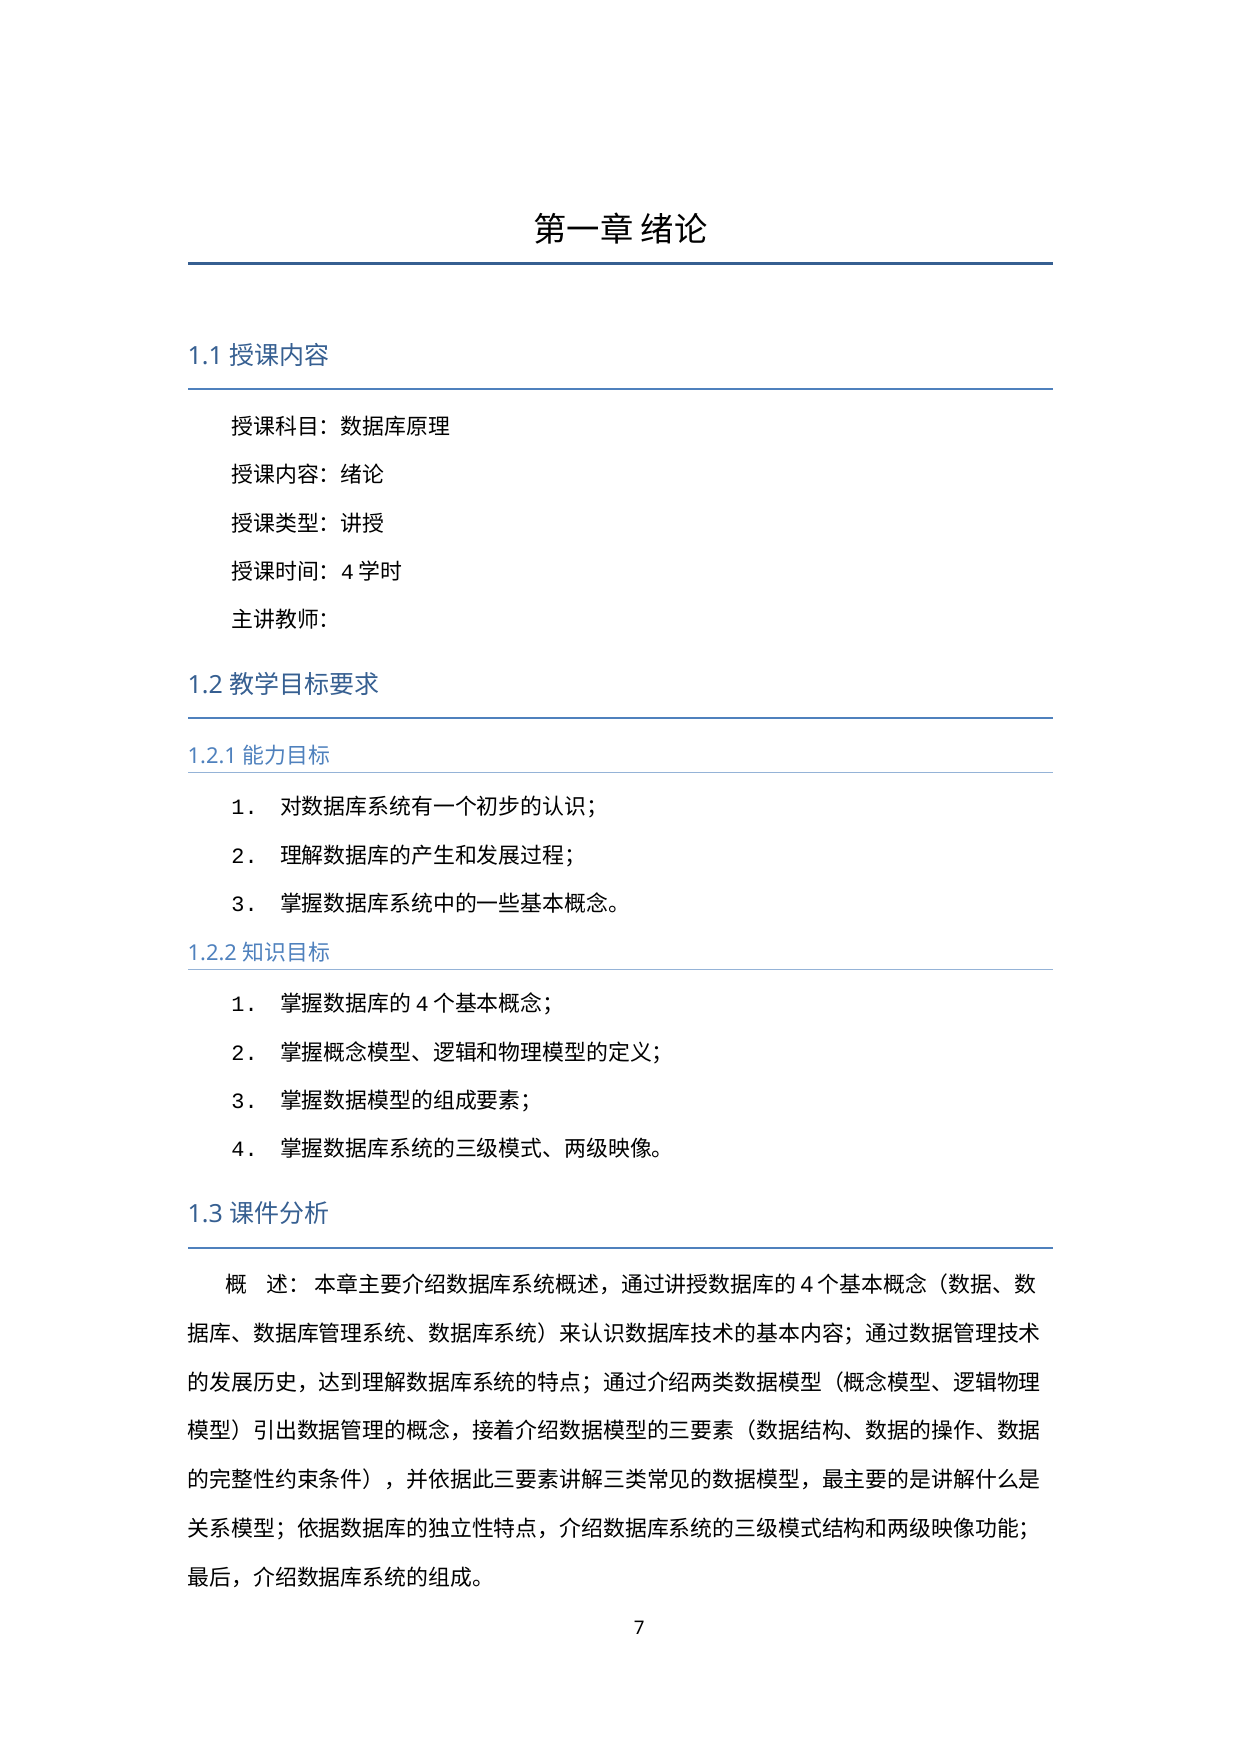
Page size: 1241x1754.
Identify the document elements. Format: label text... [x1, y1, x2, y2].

text 授课科目：数据库原理 [187, 408, 1053, 441]
subtitle 1.2 教学目标要求 [187, 650, 1053, 719]
subtitle 1.2.2 知识目标 [187, 934, 1053, 970]
list 掌握数据库系统中的一些基本概念。 [231, 886, 1053, 918]
list 掌握概念模型、逻辑和物理模型的定义； [231, 1034, 1053, 1067]
list 掌握数据库的4个基本概念； [231, 986, 1053, 1018]
list 理解数据库的产生和发展过程； [231, 837, 1053, 870]
list 对数据库系统有一个初步的认识； [231, 789, 1053, 822]
text 授课时间：4学时 [187, 553, 1053, 586]
list 掌握数据库系统的三级模式、两级映像。 [231, 1131, 1053, 1164]
text 授课类型：讲授 [187, 505, 1053, 538]
text 主讲教师： [187, 602, 1053, 634]
subtitle 第一章 绪论 [187, 194, 1053, 265]
text 授课内容：绪论 [187, 457, 1053, 489]
list 掌握数据模型的组成要素； [231, 1083, 1053, 1115]
subtitle 1.3 课件分析 [187, 1179, 1053, 1249]
subtitle 1.2.1 能力目标 [187, 738, 1053, 773]
subtitle 1.1 授课内容 [187, 321, 1053, 390]
text 概 述： 本章主要介绍数据库系统概述，通过讲授数据库的4个基本概念（数据、数据库、数据库管理系统、数据库系统）来认识数据库技术的基本内容；通过数据管理技术的发展历史，达到理解数据库系统的特点；通过介绍两类数据模型（概念模型、逻辑物理模型）引出数据管理的概念，接着介绍数据模型的三要素（数据结构、数据的操作、数据的完整性约束条件），并依据此三要素讲解三类常见的数据模型，最主要的是讲解什么是关系模型；依据数据库的独立性特点，介绍数据库系统的三级模式结构和两级映像功能；最后，介绍数据库系统的组成。 [187, 1267, 1053, 1592]
